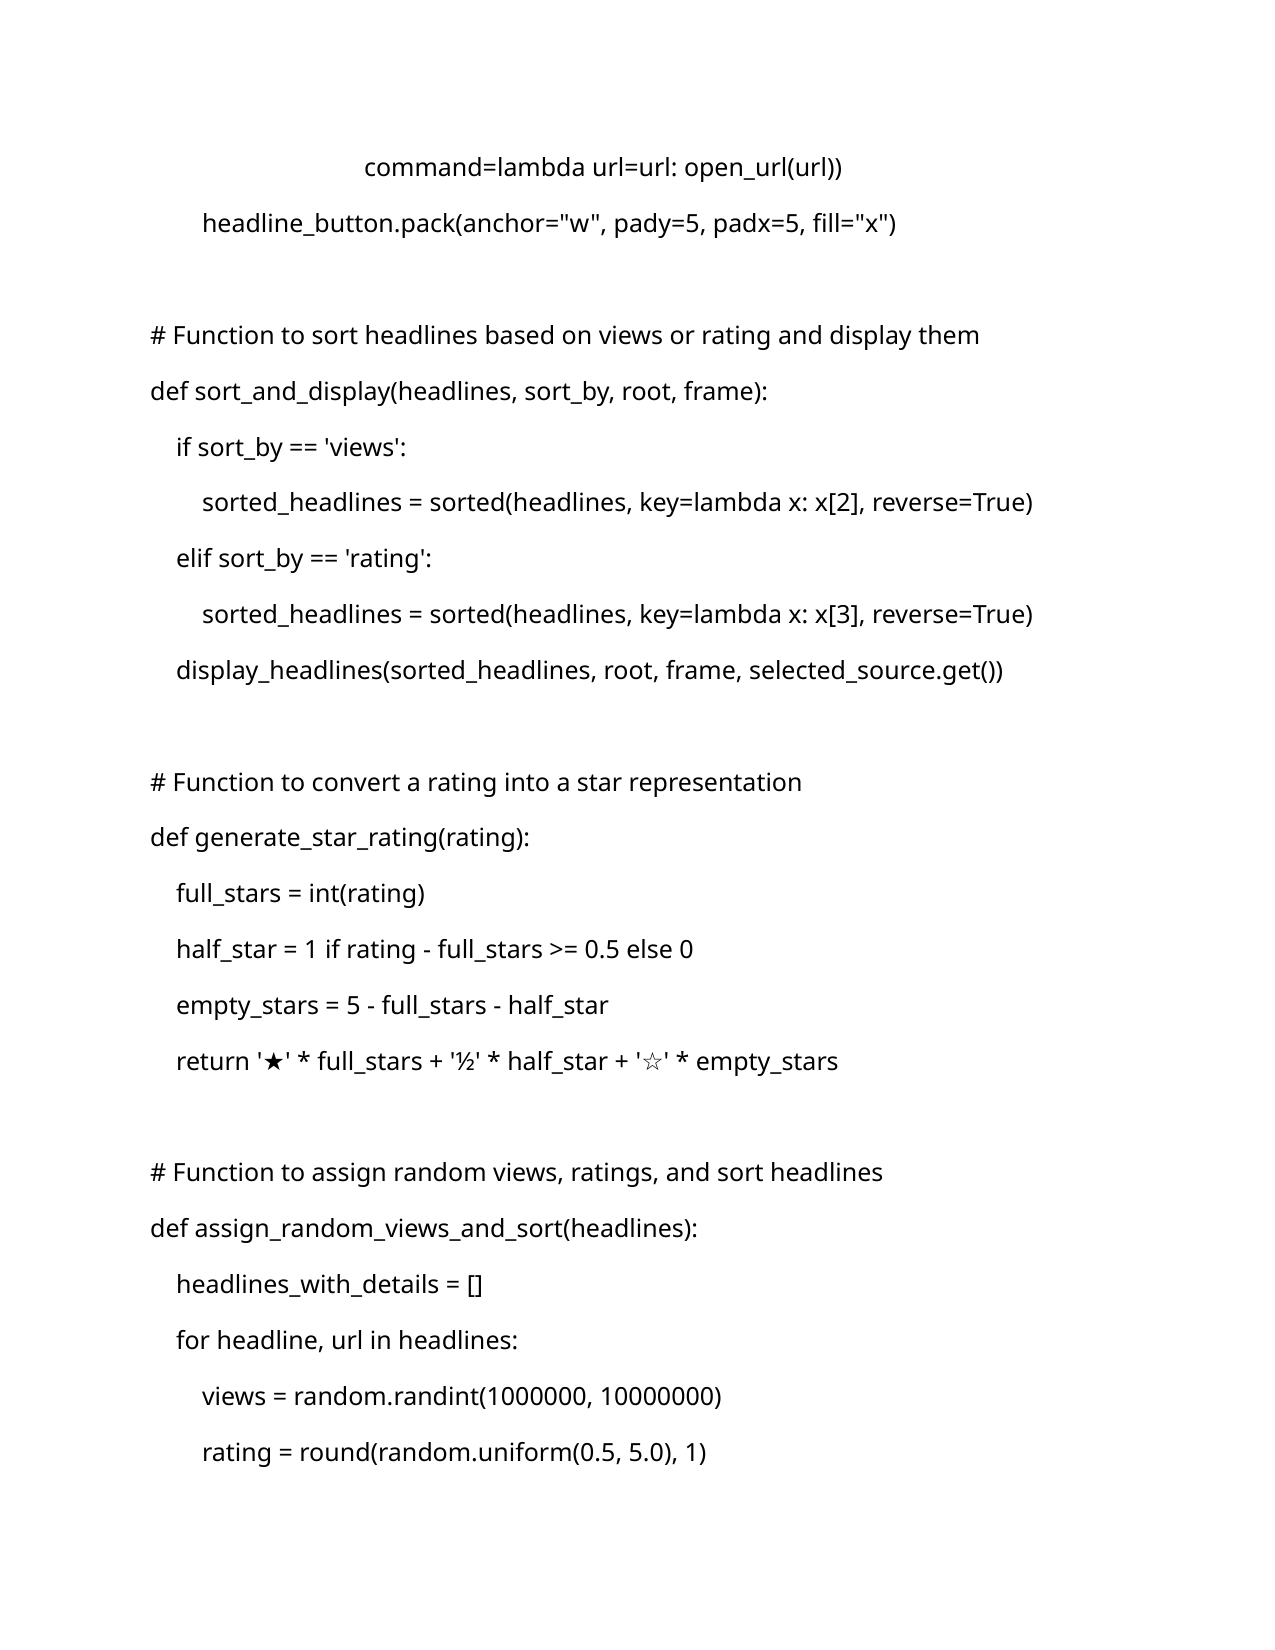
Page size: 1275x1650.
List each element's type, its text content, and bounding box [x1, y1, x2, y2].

text def assign_random_views_and_sort(headlines): [150, 1211, 1125, 1245]
text empty_stars = 5 - full_stars - half_star [150, 987, 1125, 1022]
text half_star = 1 if rating - full_stars >= 0.5 else 0 [150, 932, 1125, 966]
text display_headlines(sorted_headlines, root, frame, selected_source.get()) [150, 652, 1125, 687]
text rating = round(random.uniform(0.5, 5.0), 1) [150, 1434, 1125, 1468]
text # Function to convert a rating into a star representation [150, 764, 1125, 798]
text if sort_by == 'views': [150, 429, 1125, 463]
text sorted_headlines = sorted(headlines, key=lambda x: x[3], reverse=True) [150, 597, 1125, 631]
text def generate_star_rating(rating): [150, 820, 1125, 854]
text headline_button.pack(anchor="w", pady=5, padx=5, fill="x") [150, 206, 1125, 240]
text for headline, url in headlines: [150, 1322, 1125, 1357]
text # Function to sort headlines based on views or rating and display them [150, 317, 1125, 352]
text command=lambda url=url: open_url(url)) [150, 150, 1125, 184]
text return '★' * full_stars + '½' * half_star + '☆' * empty_stars [150, 1043, 1125, 1077]
text headlines_with_details = [] [150, 1267, 1125, 1301]
text sorted_headlines = sorted(headlines, key=lambda x: x[2], reverse=True) [150, 485, 1125, 519]
text # Function to assign random views, ratings, and sort headlines [150, 1155, 1125, 1189]
text def sort_and_display(headlines, sort_by, root, frame): [150, 373, 1125, 407]
text elif sort_by == 'rating': [150, 541, 1125, 575]
text full_stars = int(rating) [150, 876, 1125, 910]
text views = random.randint(1000000, 10000000) [150, 1378, 1125, 1412]
